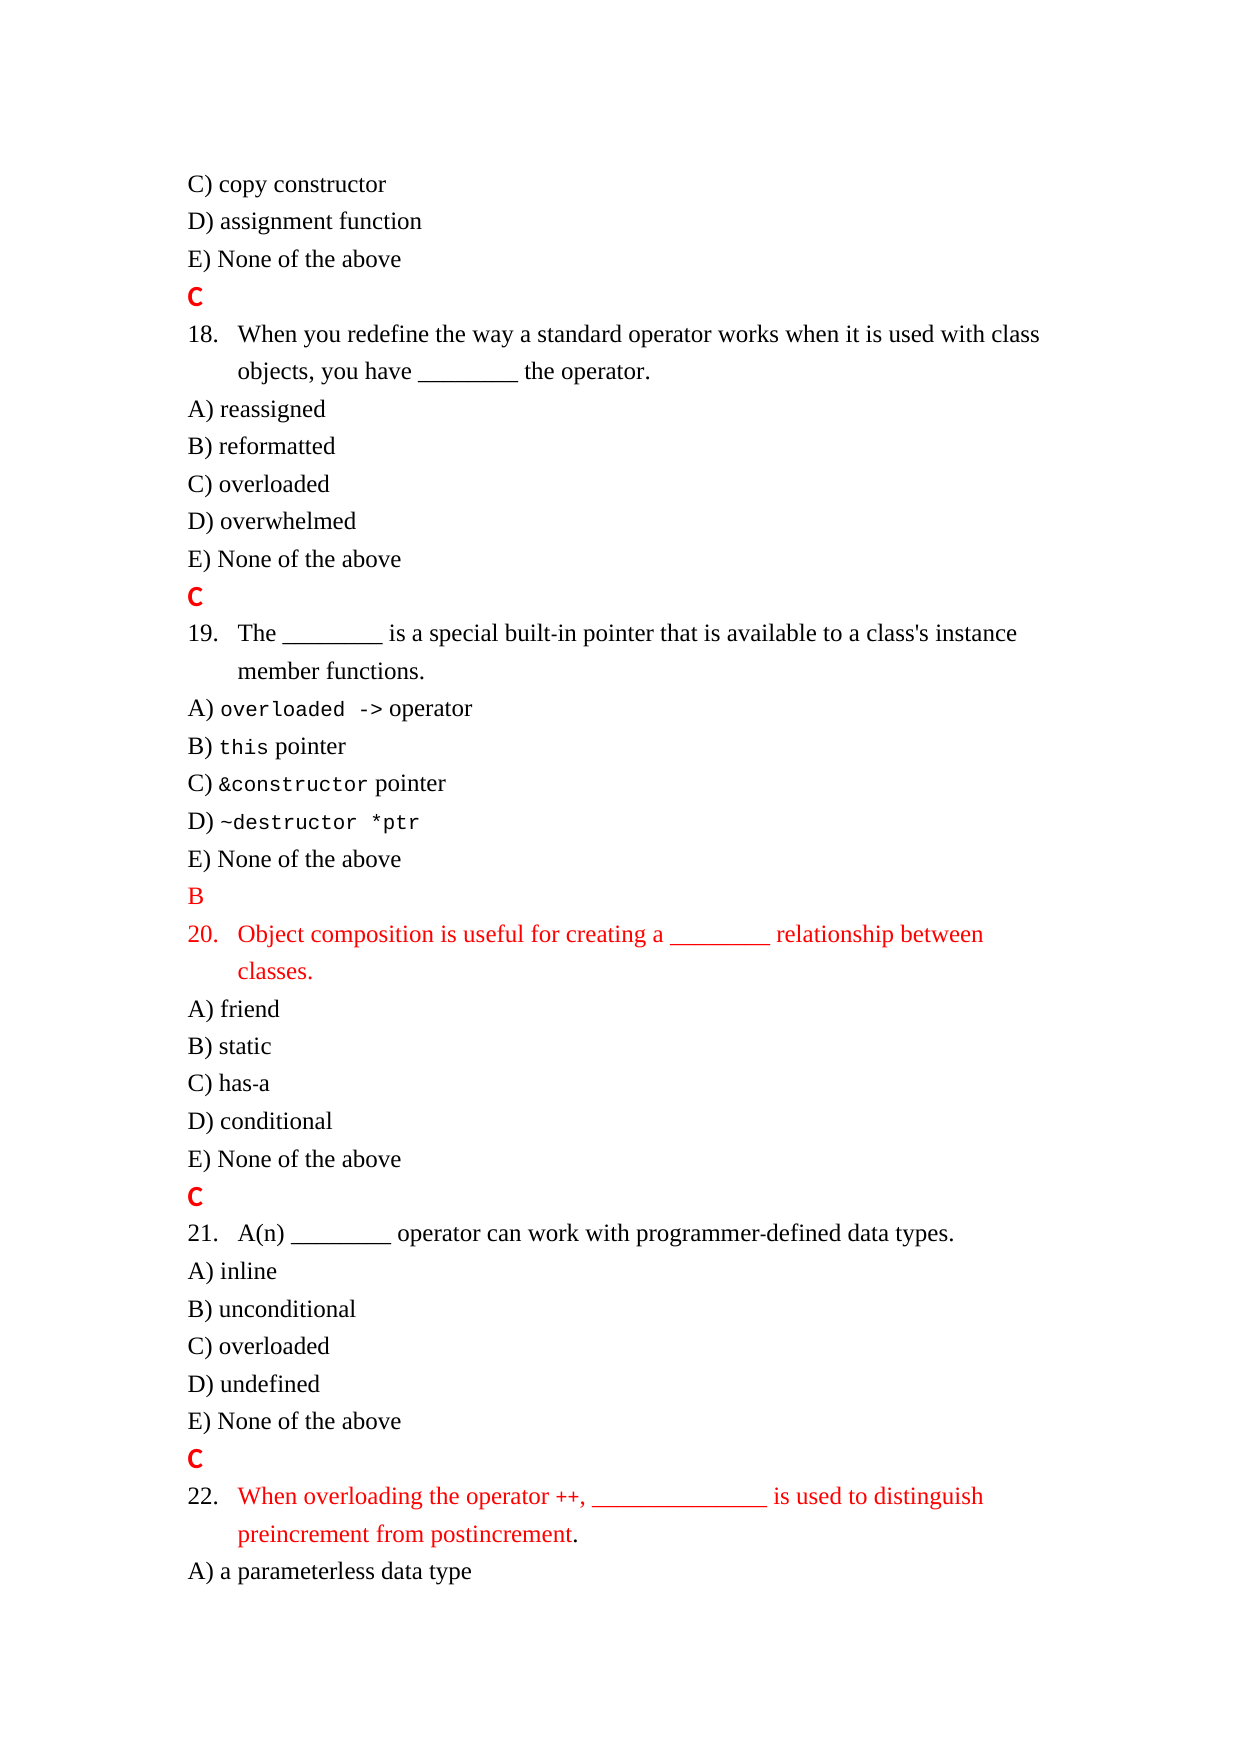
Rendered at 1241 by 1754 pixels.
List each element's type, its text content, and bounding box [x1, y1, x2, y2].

text B) reformatted [187, 427, 1053, 464]
text C [187, 277, 1053, 314]
text E) None of the above [187, 1139, 1053, 1177]
text C) &constructor pointer [187, 764, 1053, 802]
text D) overwhelmed [187, 502, 1053, 539]
text C [187, 1177, 1053, 1214]
list When overloading the operator ++, ______________ is used to distinguish preincrement from postincrement. [187, 1477, 1053, 1552]
text B [187, 877, 1053, 914]
text E) None of the above [187, 239, 1053, 277]
text D) ~destructor *ptr [187, 802, 1053, 839]
text A) reassigned [187, 389, 1053, 427]
text C [187, 577, 1053, 614]
text B) unconditional [187, 1289, 1053, 1327]
text C) overloaded [187, 1327, 1053, 1364]
text C) copy constructor [187, 164, 1053, 202]
list The ________ is a special built-in pointer that is available to a class's instance member functions. [187, 614, 1053, 689]
text C) has-a [187, 1064, 1053, 1102]
text E) None of the above [187, 839, 1053, 877]
text A) friend [187, 989, 1053, 1027]
text D) assignment function [187, 202, 1053, 239]
text A) a parameterless data type [187, 1552, 1053, 1589]
text D) conditional [187, 1102, 1053, 1139]
list A(n) ________ operator can work with programmer-defined data types. [187, 1214, 1053, 1252]
list Object composition is useful for creating a ________ relationship between classes. [187, 914, 1053, 989]
text D) undefined [187, 1364, 1053, 1402]
text A) inline [187, 1252, 1053, 1289]
text E) None of the above [187, 1402, 1053, 1439]
list When you redefine the way a standard operator works when it is used with class objects, you have ________ the operator. [187, 314, 1053, 389]
text C [187, 1439, 1053, 1477]
text A) overloaded -> operator [187, 689, 1053, 727]
text C) overloaded [187, 464, 1053, 502]
text B) static [187, 1027, 1053, 1064]
text E) None of the above [187, 539, 1053, 577]
text B) this pointer [187, 727, 1053, 764]
